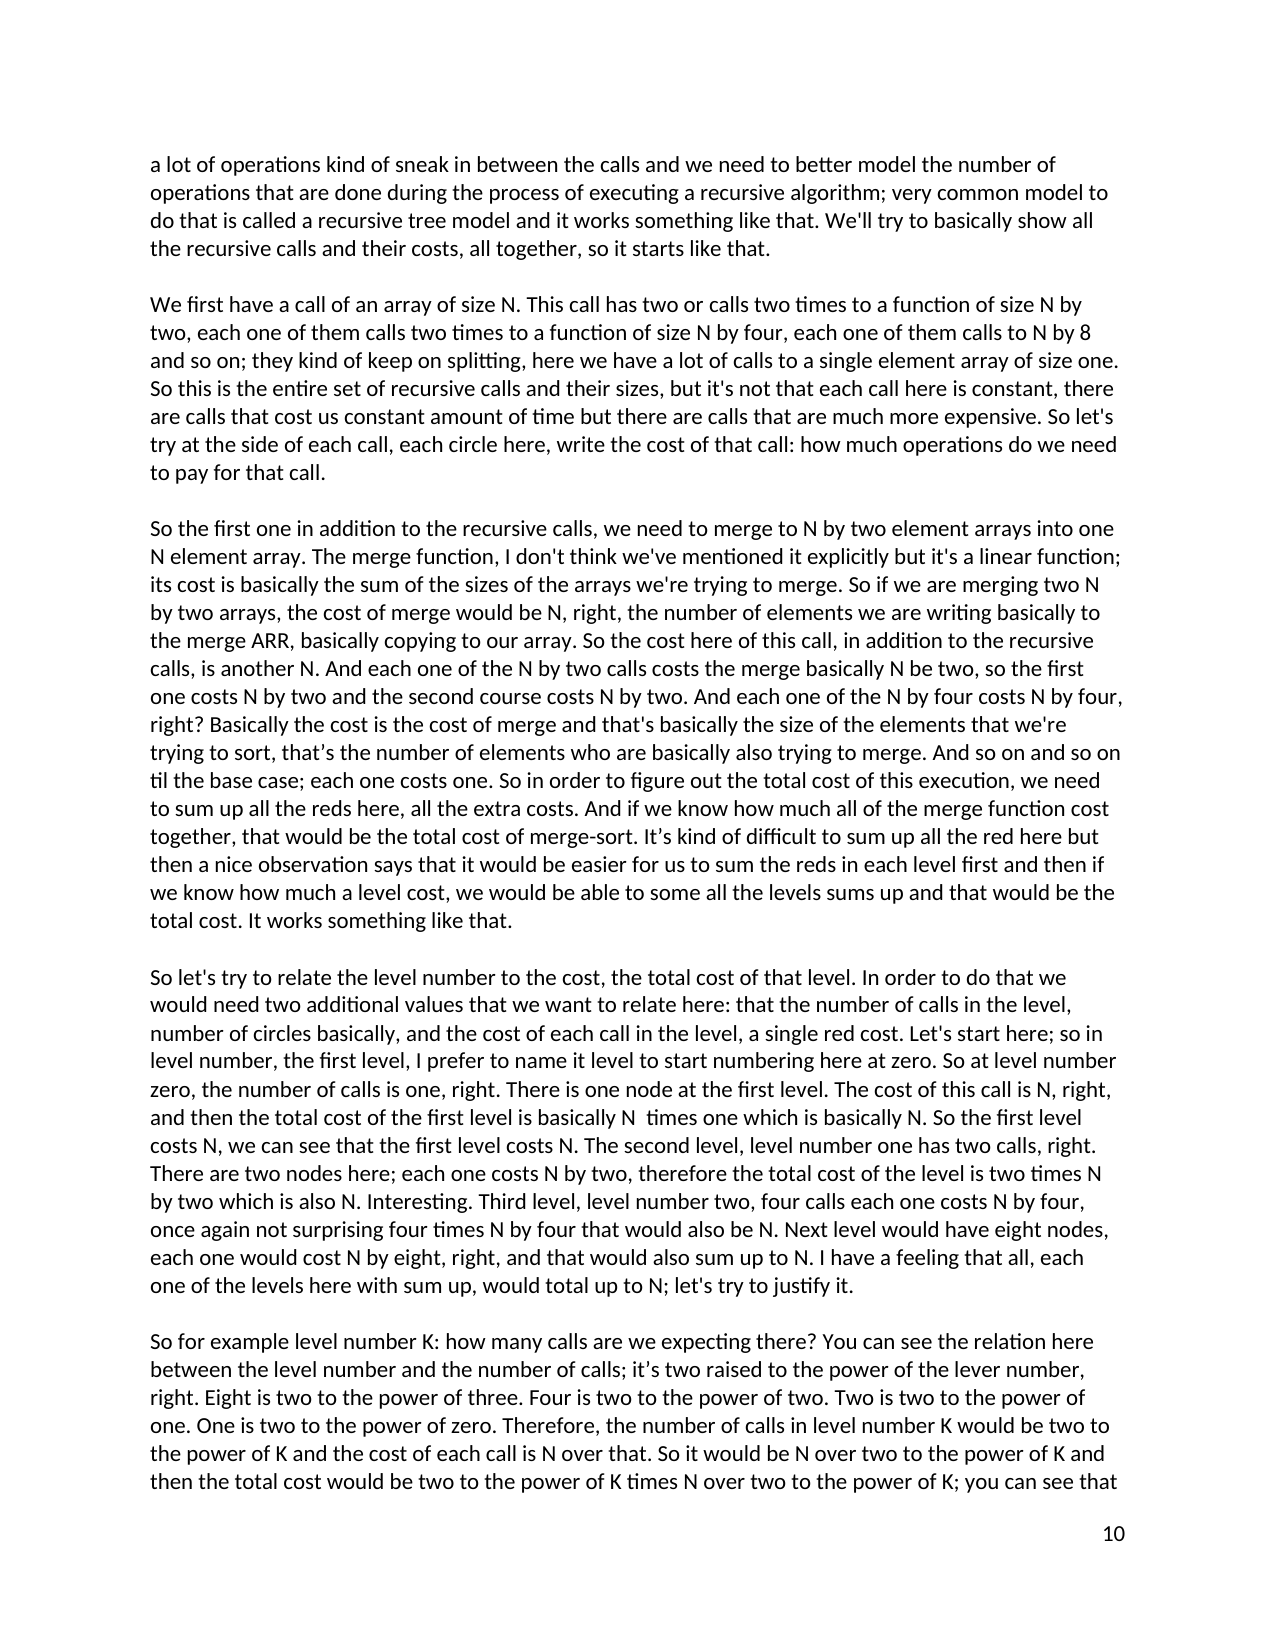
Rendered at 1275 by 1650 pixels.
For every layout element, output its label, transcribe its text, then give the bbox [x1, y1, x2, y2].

text So let's try to relate the level number to the cost, the total cost of that level. In order to do that we would need two additional values that we want to relate here: that the number of calls in the level, number of circles basically, and the cost of each call in the level, a single red cost. Let's start here; so in level number, the first level, I prefer to name it level to start numbering here at zero. So at level number zero, the number of calls is one, right. There is one node at the first level. The cost of this call is N, right, and then the total cost of the first level is basically N times one which is basically N. So the first level costs N, we can see that the first level costs N. The second level, level number one has two calls, right. There are two nodes here; each one costs N by two, therefore the total cost of the level is two times N by two which is also N. Interesting. Third level, level number two, four calls each one costs N by four, once again not surprising four times N by four that would also be N. Next level would have eight nodes, each one would cost N by eight, right, and that would also sum up to N. I have a feeling that all, each one of the levels here with sum up, would total up to N; let's try to justify it. [150, 963, 1125, 1299]
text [150, 1327, 1125, 1495]
text So the first one in addition to the recursive calls, we need to merge to N by two element arrays into one N element array. The merge function, I don't think we've mentioned it explicitly but it's a linear function; its cost is basically the sum of the sizes of the arrays we're trying to merge. So if we are merging two N by two arrays, the cost of merge would be N, right, the number of elements we are writing basically to the merge ARR, basically copying to our array. So the cost here of this call, in addition to the recursive calls, is another N. And each one of the N by two calls costs the merge basically N be two, so the first one costs N by two and the second course costs N by two. And each one of the N by four costs N by four, right? Basically the cost is the cost of merge and that's basically the size of the elements that we're trying to sort, that’s the number of elements who are basically also trying to merge. And so on and so on til the base case; each one costs one. So in order to figure out the total cost of this execution, we need to sum up all the reds here, all the extra costs. And if we know how much all of the merge function cost together, that would be the total cost of merge-sort. It’s kind of difficult to sum up all the red here but then a nice observation says that it would be easier for us to sum the reds in each level first and then if we know how much a level cost, we would be able to some all the levels sums up and that would be the total cost. It works something like that. [150, 514, 1125, 934]
text We first have a call of an array of size N. This call has two or calls two times to a function of size N by two, each one of them calls two times to a function of size N by four, each one of them calls to N by 8 and so on; they kind of keep on splitting, here we have a lot of calls to a single element array of size one. [150, 290, 1125, 374]
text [150, 150, 1125, 262]
text So this is the entire set of recursive calls and their sizes, but it's not that each call here is constant, there are calls that cost us constant amount of time but there are calls that are much more expensive. So let's try at the side of each call, each circle here, write the cost of that call: how much operations do we need to pay for that call. [150, 374, 1125, 486]
